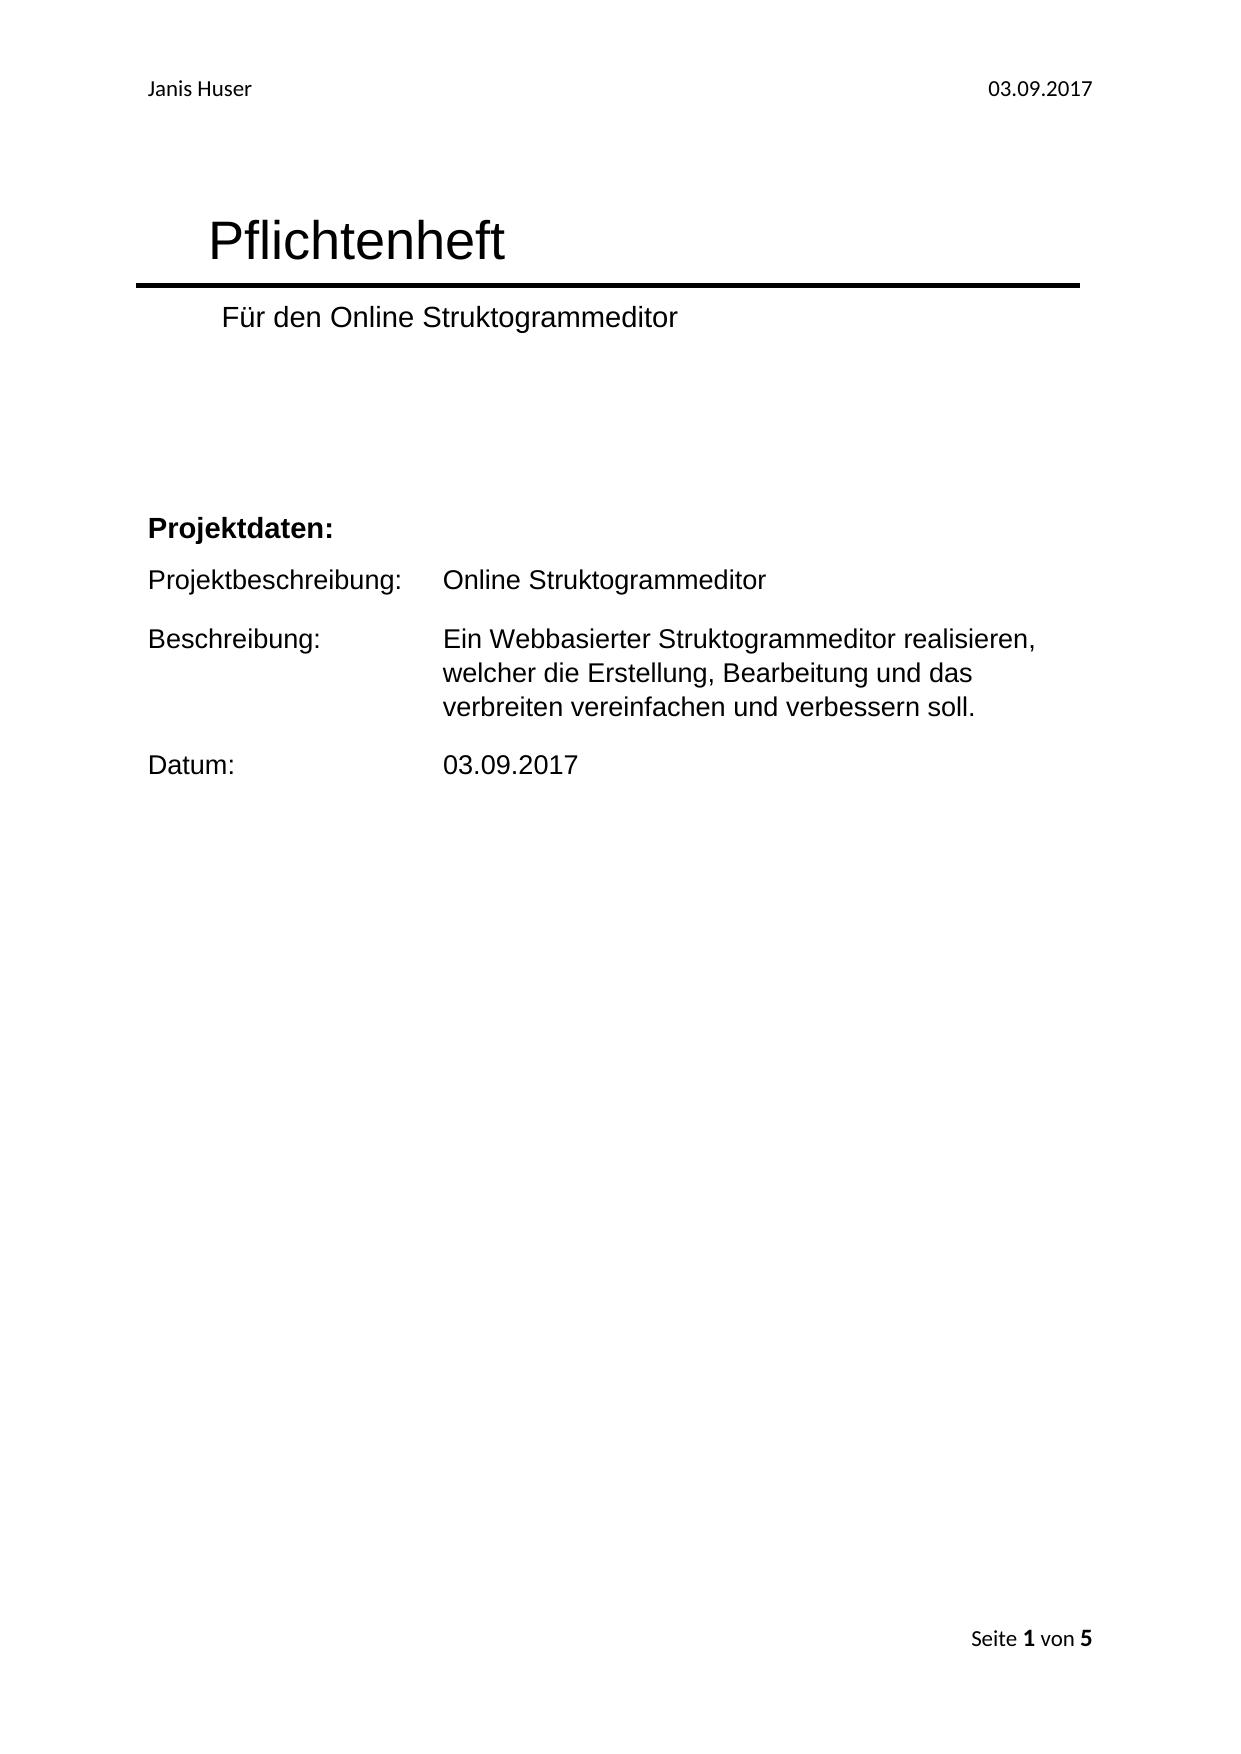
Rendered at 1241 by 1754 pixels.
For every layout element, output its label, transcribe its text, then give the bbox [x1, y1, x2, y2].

text Datum: 03.09.2017 [148, 749, 1093, 781]
text Für den Online Struktogrammeditor [148, 300, 1093, 334]
table_header Pflichtenheft [136, 196, 1080, 283]
text Beschreibung: Ein Webbasierter Struktogrammeditor realisieren, welcher die Erstellung, Bearbeitung und das verbreiten vereinfachen und verbessern soll. [148, 623, 1093, 722]
text Projektbeschreibung: Online Struktogrammeditor [148, 564, 1093, 596]
text Projektdaten: [148, 511, 1093, 545]
